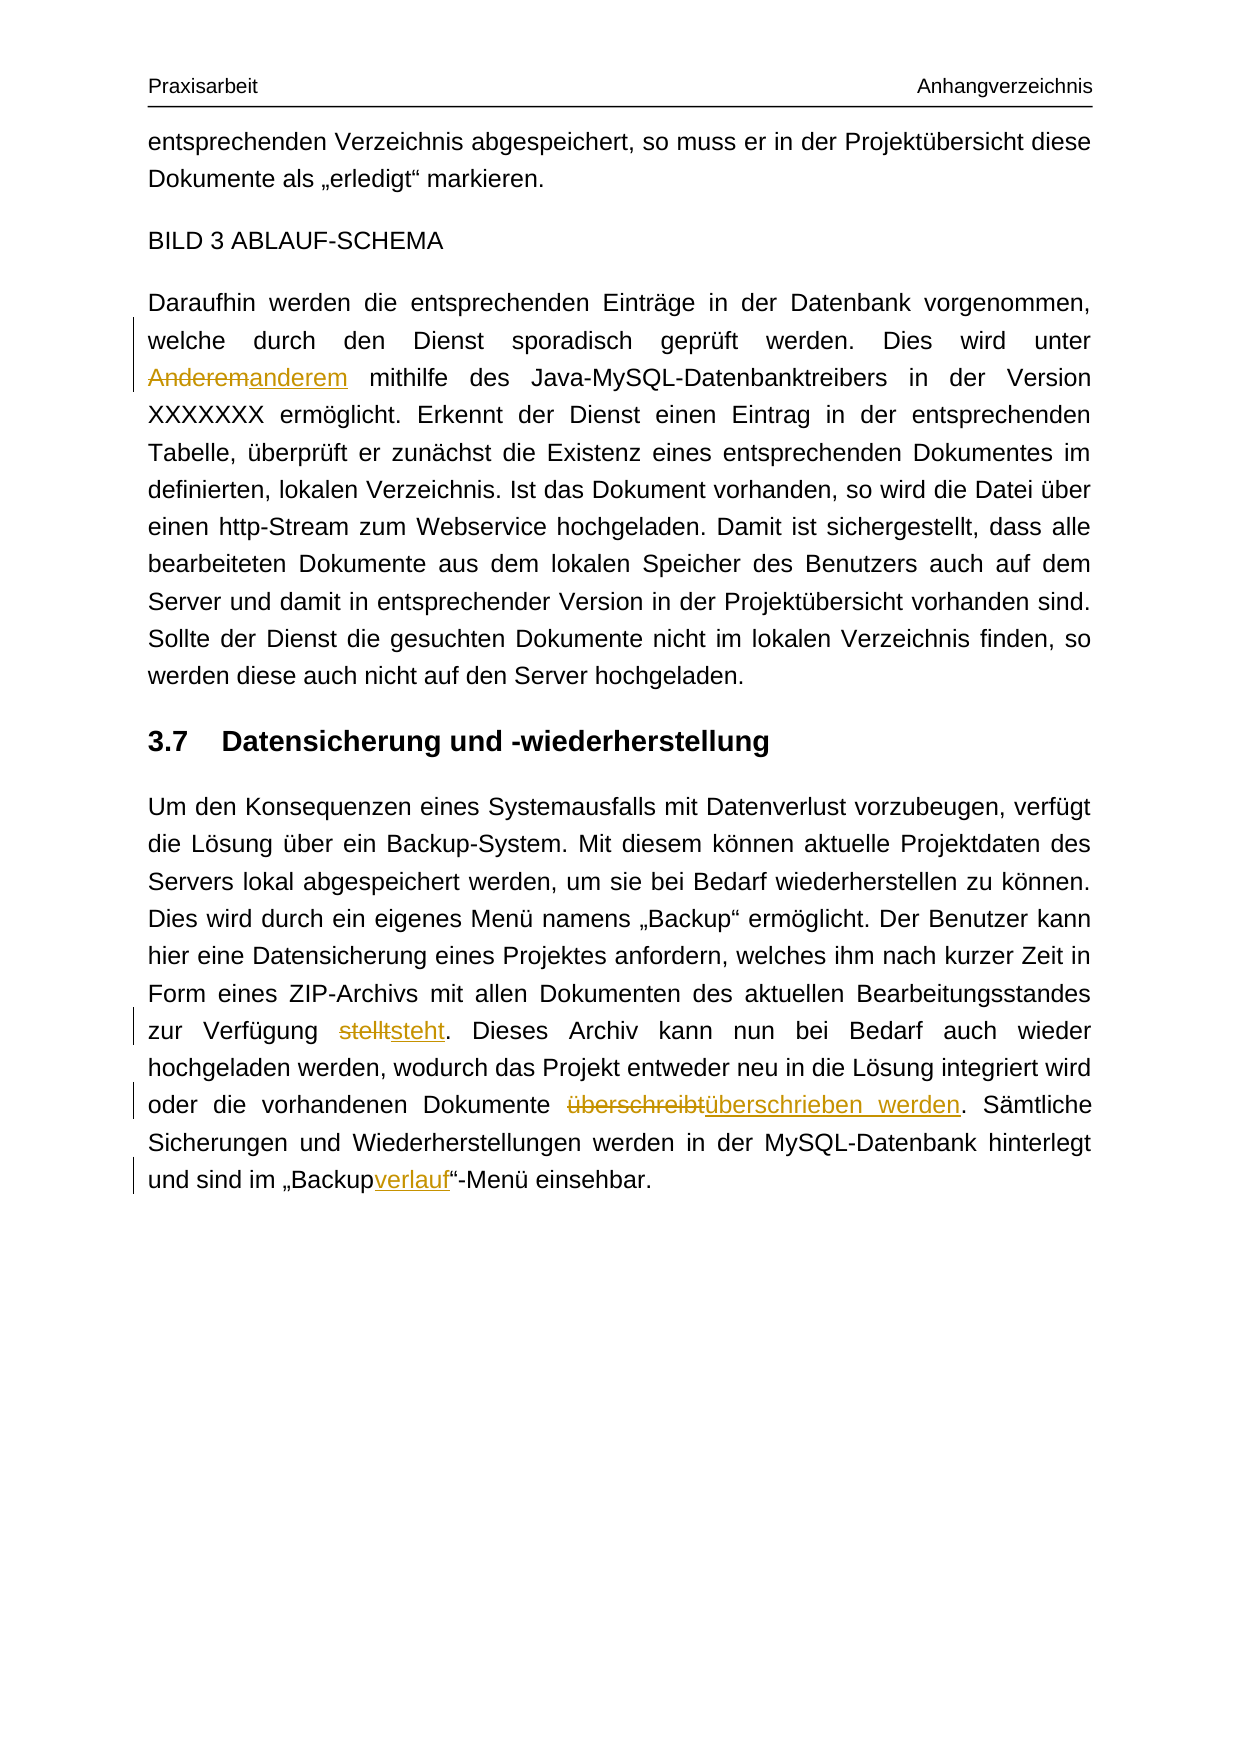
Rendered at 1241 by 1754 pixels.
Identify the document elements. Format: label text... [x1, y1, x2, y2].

text Daraufhin werden die entsprechenden Einträge in der Datenbank vorgenommen, welche durch den Dienst sporadisch geprüft werden. Dies wird unter mithilfe des Java-MySQL-Datenbanktreibers in der Version XXXXXXX ermöglicht. Erkennt der Dienst einen Eintrag in der entsprechenden Tabelle, überprüft er zunächst die Existenz eines entsprechenden Dokumentes im definierten, lokalen Verzeichnis. Ist das Dokument vorhanden, so wird die Datei über einen http-Stream zum Webservice hochgeladen. Damit ist sichergestellt, dass alle bearbeiteten Dokumente aus dem lokalen Speicher des Benutzers auch auf dem Server und damit in entsprechender Version in der Projektübersicht vorhanden sind. Sollte der Dienst die gesuchten Dokumente nicht im lokalen Verzeichnis finden, so werden diese auch nicht auf den Server hochgeladen. [148, 288, 1092, 690]
text BILD 3 ABLAUF-SCHEMA [148, 226, 1092, 255]
subtitle Datensicherung und -wiederherstellung [148, 724, 1092, 757]
text Um den Konsequenzen eines Systemausfalls mit Datenverlust vorzubeugen, verfügt die Lösung über ein Backup-System. Mit diesem können aktuelle Projektdaten des Servers lokal abgespeichert werden, um sie bei Bedarf wiederherstellen zu können. Dies wird durch ein eigenes Menü namens „Backup“ ermöglicht. Der Benutzer kann hier eine Datensicherung eines Projektes anfordern, welches ihm nach kurzer Zeit in Form eines ZIP-Archivs mit allen Dokumenten des aktuellen Bearbeitungsstandes zur Verfügung . Dieses Archiv kann nun bei Bedarf auch wieder hochgeladen werden, wodurch das Projekt entweder neu in die Lösung integriert wird oder die vorhandenen Dokumente . Sämtliche Sicherungen und Wiederherstellungen werden in der MySQL-Datenbank hinterlegt und sind im „Backup“-Menü einsehbar. [148, 792, 1092, 1194]
